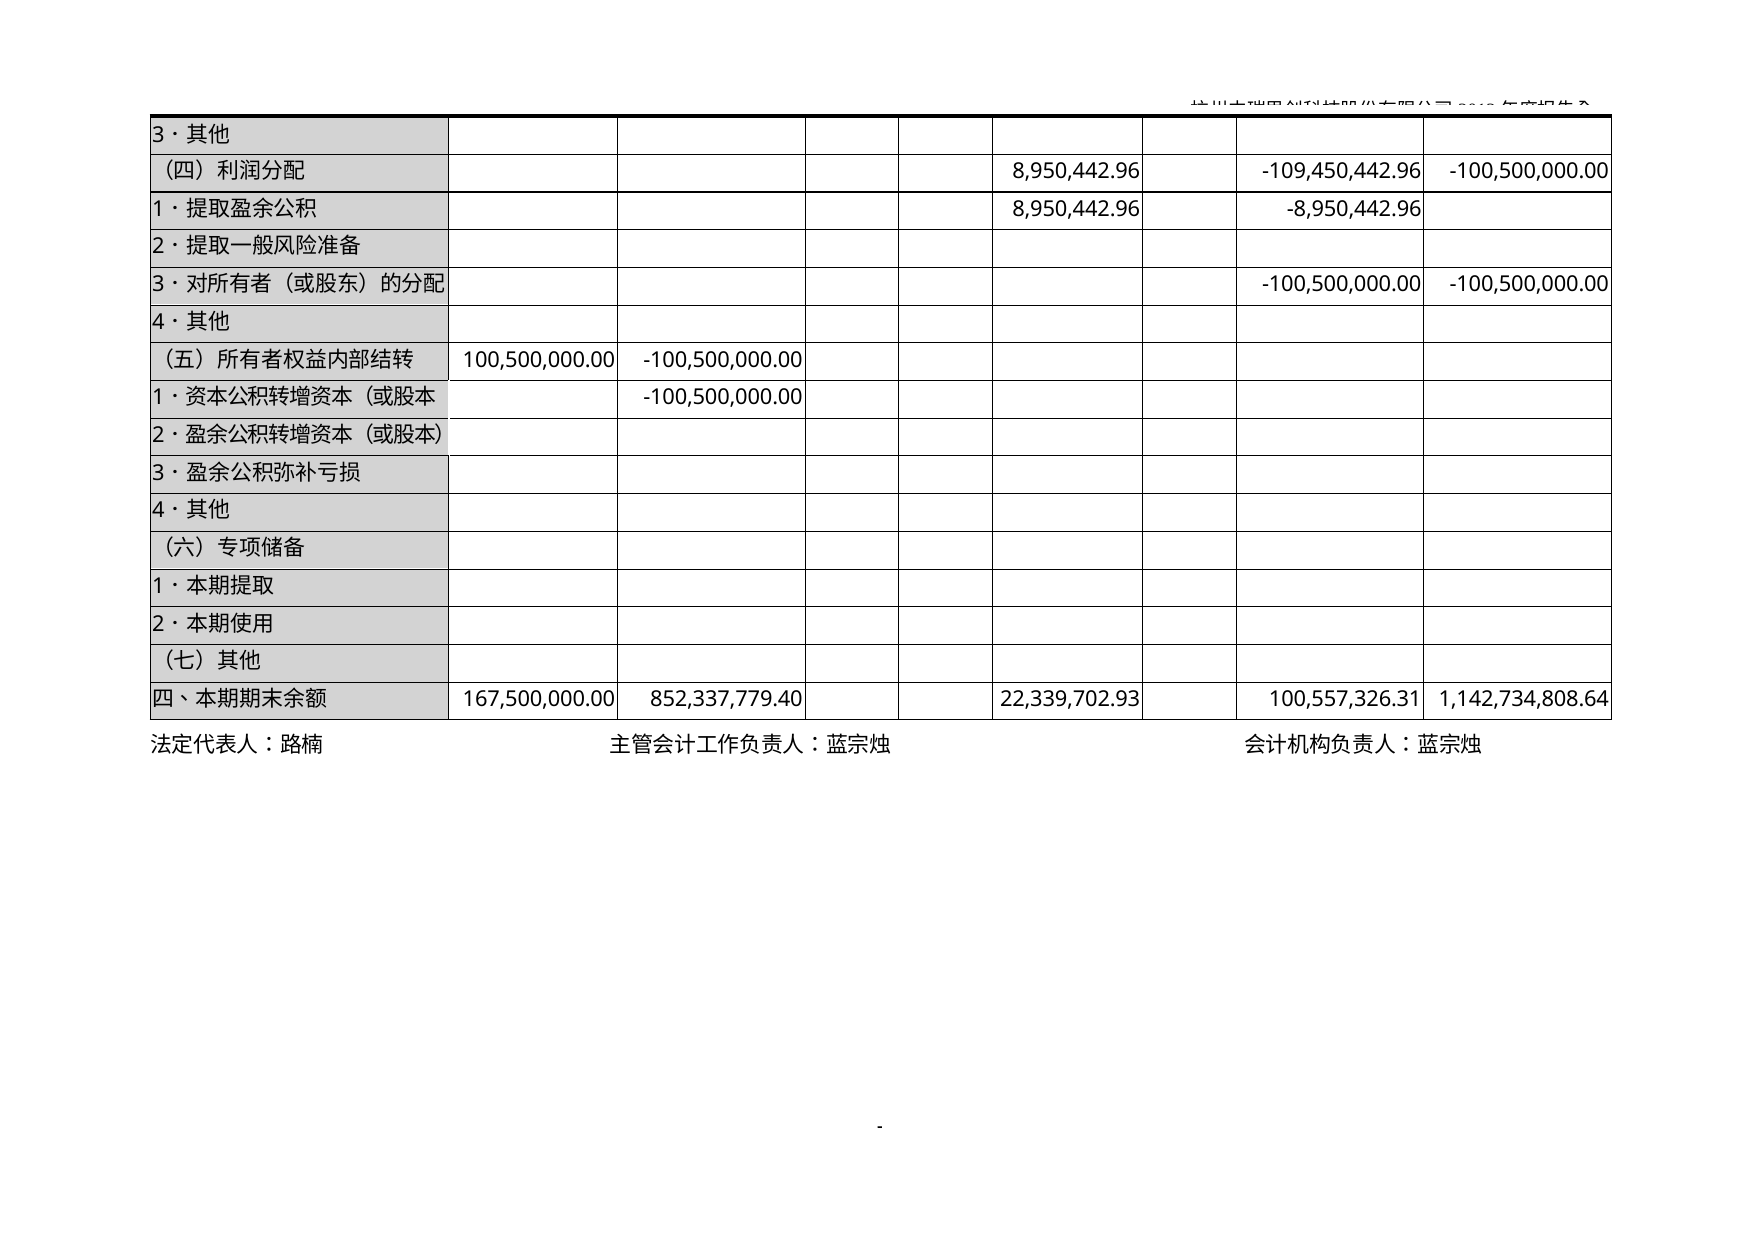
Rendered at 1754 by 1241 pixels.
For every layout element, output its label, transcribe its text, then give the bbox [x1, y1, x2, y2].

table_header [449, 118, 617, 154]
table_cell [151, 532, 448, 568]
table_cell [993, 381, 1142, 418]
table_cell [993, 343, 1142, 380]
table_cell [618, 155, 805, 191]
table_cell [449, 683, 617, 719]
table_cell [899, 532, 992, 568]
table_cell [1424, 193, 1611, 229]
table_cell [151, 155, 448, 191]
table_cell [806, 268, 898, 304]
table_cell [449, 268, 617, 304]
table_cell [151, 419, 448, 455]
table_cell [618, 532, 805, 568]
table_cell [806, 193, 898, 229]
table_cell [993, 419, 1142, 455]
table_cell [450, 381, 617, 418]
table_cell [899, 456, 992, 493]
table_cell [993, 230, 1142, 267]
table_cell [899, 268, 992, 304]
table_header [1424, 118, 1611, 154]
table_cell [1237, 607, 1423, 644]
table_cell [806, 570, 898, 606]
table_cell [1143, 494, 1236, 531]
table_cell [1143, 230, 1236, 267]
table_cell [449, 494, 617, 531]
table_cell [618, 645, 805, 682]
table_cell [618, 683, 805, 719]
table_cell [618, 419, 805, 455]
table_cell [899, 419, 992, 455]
text 法定代表人：路楠 主管会计工作负责人：蓝宗烛 会计机构负责人：蓝宗烛 [150, 729, 1625, 759]
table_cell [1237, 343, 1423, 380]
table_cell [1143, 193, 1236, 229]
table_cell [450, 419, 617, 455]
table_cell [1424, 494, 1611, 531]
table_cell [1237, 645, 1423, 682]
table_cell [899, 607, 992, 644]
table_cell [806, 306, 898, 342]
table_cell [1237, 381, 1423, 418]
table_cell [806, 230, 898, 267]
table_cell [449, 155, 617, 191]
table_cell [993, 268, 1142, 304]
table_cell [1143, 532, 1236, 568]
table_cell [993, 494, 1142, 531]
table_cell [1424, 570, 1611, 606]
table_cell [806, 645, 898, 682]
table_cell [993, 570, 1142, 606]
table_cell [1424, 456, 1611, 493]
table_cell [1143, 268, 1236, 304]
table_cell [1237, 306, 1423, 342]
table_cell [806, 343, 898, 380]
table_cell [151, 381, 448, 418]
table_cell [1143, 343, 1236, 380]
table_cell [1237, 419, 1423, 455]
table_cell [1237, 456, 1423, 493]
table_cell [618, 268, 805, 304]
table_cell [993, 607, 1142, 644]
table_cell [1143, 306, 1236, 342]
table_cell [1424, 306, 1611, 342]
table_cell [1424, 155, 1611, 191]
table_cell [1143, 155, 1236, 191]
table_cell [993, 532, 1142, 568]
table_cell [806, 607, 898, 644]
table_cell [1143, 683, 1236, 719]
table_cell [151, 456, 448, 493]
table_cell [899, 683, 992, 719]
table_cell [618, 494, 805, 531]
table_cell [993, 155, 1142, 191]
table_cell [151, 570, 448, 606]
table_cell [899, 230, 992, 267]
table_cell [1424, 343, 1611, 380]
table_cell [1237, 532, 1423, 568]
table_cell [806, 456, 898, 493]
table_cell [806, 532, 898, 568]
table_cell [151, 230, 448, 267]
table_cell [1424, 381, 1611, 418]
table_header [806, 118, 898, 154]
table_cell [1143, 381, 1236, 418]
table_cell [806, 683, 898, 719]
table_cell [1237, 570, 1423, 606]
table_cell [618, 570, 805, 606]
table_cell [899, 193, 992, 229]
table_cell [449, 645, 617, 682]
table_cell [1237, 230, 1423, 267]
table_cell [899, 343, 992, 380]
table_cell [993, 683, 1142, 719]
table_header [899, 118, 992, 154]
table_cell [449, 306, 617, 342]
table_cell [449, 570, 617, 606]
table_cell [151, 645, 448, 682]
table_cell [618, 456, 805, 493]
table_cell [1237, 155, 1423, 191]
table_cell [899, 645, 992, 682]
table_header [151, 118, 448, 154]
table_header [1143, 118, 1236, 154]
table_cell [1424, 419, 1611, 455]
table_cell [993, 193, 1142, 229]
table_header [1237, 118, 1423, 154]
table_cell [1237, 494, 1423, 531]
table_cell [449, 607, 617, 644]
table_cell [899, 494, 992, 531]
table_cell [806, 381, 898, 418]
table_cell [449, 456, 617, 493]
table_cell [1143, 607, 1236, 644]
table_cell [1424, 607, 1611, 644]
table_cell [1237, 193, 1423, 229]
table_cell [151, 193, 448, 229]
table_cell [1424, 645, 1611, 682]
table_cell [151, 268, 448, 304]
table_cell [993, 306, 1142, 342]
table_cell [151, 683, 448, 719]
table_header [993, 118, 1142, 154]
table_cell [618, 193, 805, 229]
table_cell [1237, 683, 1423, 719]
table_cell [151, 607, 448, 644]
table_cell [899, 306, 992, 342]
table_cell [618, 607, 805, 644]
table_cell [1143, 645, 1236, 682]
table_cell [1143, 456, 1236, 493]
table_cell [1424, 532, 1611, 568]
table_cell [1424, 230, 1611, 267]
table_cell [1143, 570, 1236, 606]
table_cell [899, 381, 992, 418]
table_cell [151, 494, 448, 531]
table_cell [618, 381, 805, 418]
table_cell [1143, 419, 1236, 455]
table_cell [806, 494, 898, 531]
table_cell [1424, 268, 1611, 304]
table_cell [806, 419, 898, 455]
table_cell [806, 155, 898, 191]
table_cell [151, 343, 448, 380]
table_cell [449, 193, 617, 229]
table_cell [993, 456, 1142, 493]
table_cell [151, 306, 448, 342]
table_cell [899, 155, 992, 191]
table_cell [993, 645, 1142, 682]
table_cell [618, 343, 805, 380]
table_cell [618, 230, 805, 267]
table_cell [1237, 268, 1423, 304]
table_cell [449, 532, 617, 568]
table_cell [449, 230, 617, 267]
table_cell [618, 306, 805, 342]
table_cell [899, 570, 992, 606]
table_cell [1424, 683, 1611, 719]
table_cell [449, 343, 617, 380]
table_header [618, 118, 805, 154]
